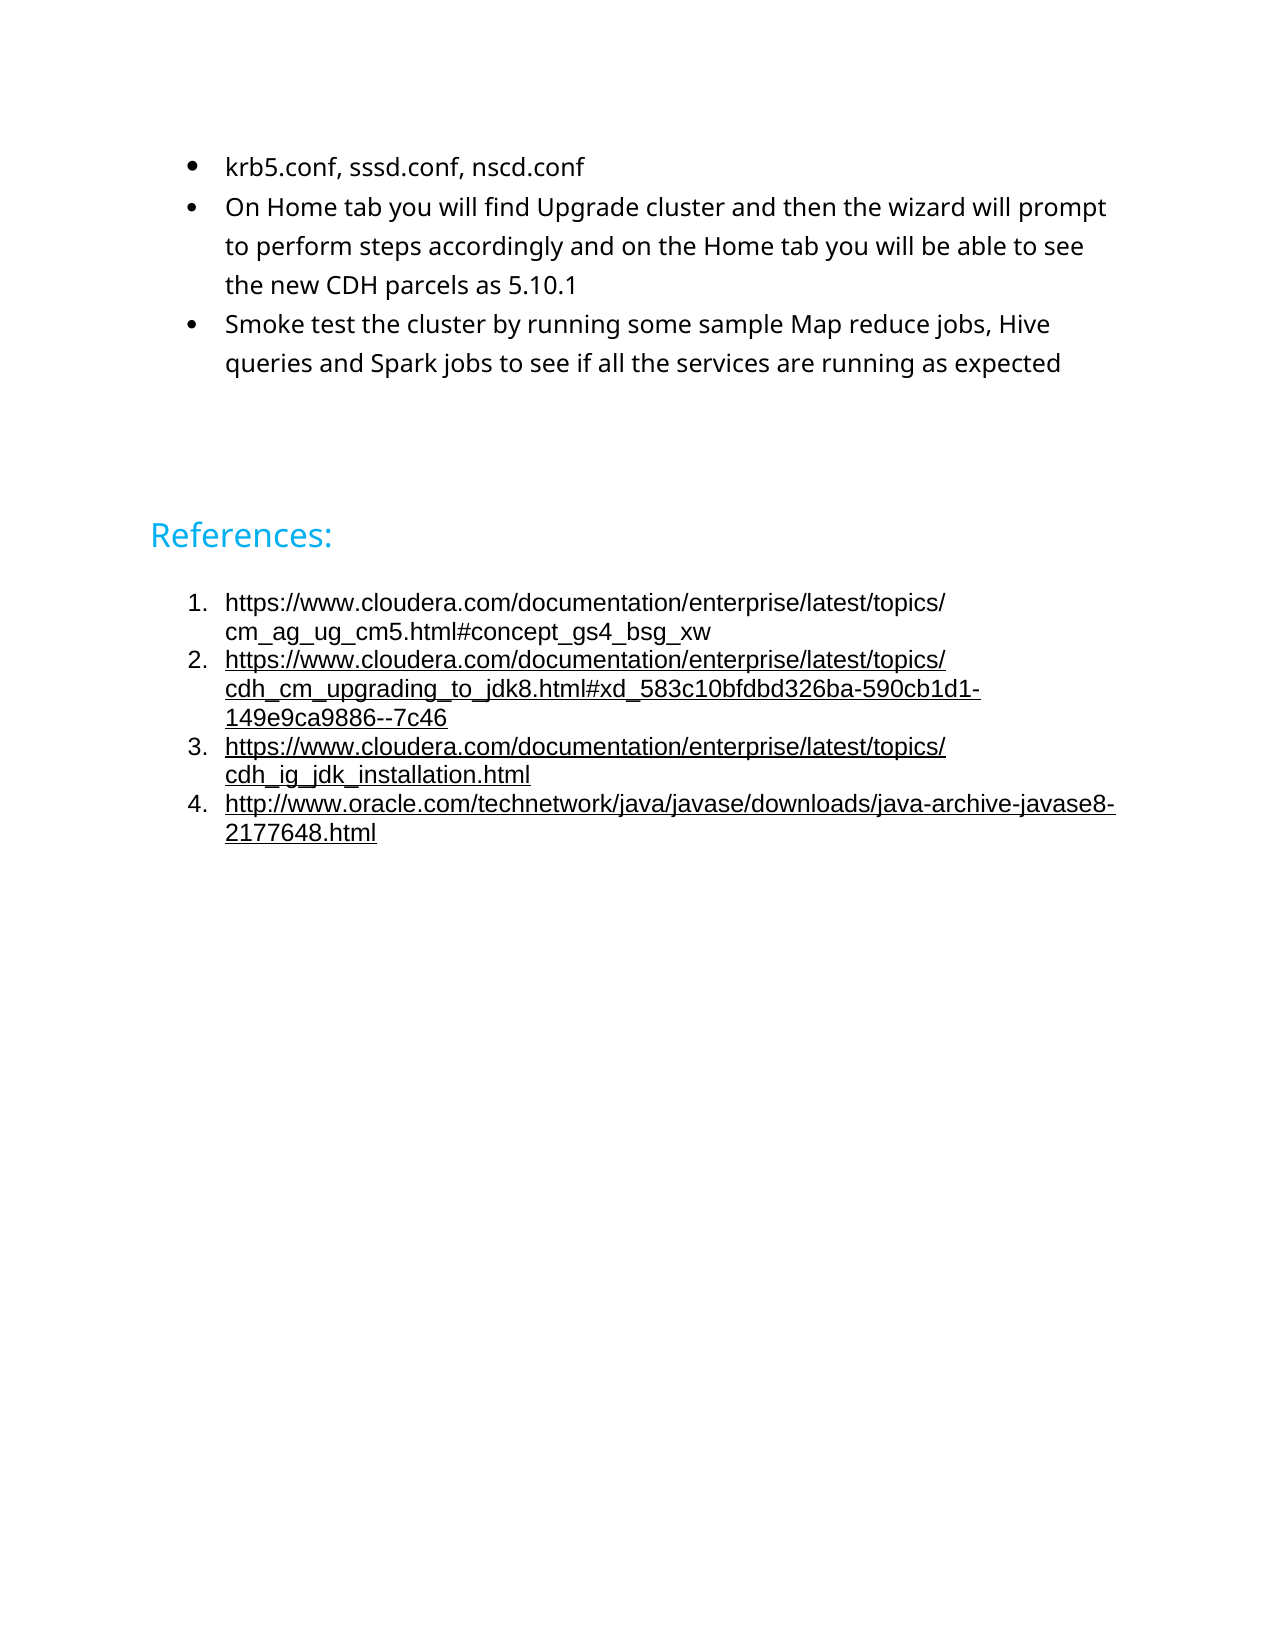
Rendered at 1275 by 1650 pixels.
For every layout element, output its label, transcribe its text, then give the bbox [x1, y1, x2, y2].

list On Home tab you will find Upgrade cluster and then the wizard will prompt to perform steps accordingly and on the Home tab you will be able to see the new CDH parcels as 5.10.1 [187, 189, 1125, 302]
list https://www.cloudera.com/documentation/enterprise/latest/topics/cm_ag_ug_cm5.html#concept_gs4_bsg_xw [187, 588, 1125, 645]
list https://www.cloudera.com/documentation/enterprise/latest/topics/cdh_ig_jdk_installation.html [187, 732, 1125, 789]
list http://www.oracle.com/technetwork/java/javase/downloads/java-archive-javase8-2177648.html [187, 789, 1125, 847]
list krb5.conf, sssd.conf, nscd.conf [187, 150, 1125, 184]
subtitle References: [150, 512, 1125, 557]
list Smoke test the cluster by running some sample Map reduce jobs, Hive queries and Spark jobs to see if all the services are running as expected [187, 307, 1125, 380]
list https://www.cloudera.com/documentation/enterprise/latest/topics/cdh_cm_upgrading_to_jdk8.html#xd_583c10bfdbd326ba-590cb1d1-149e9ca9886--7c46 [187, 645, 1125, 732]
